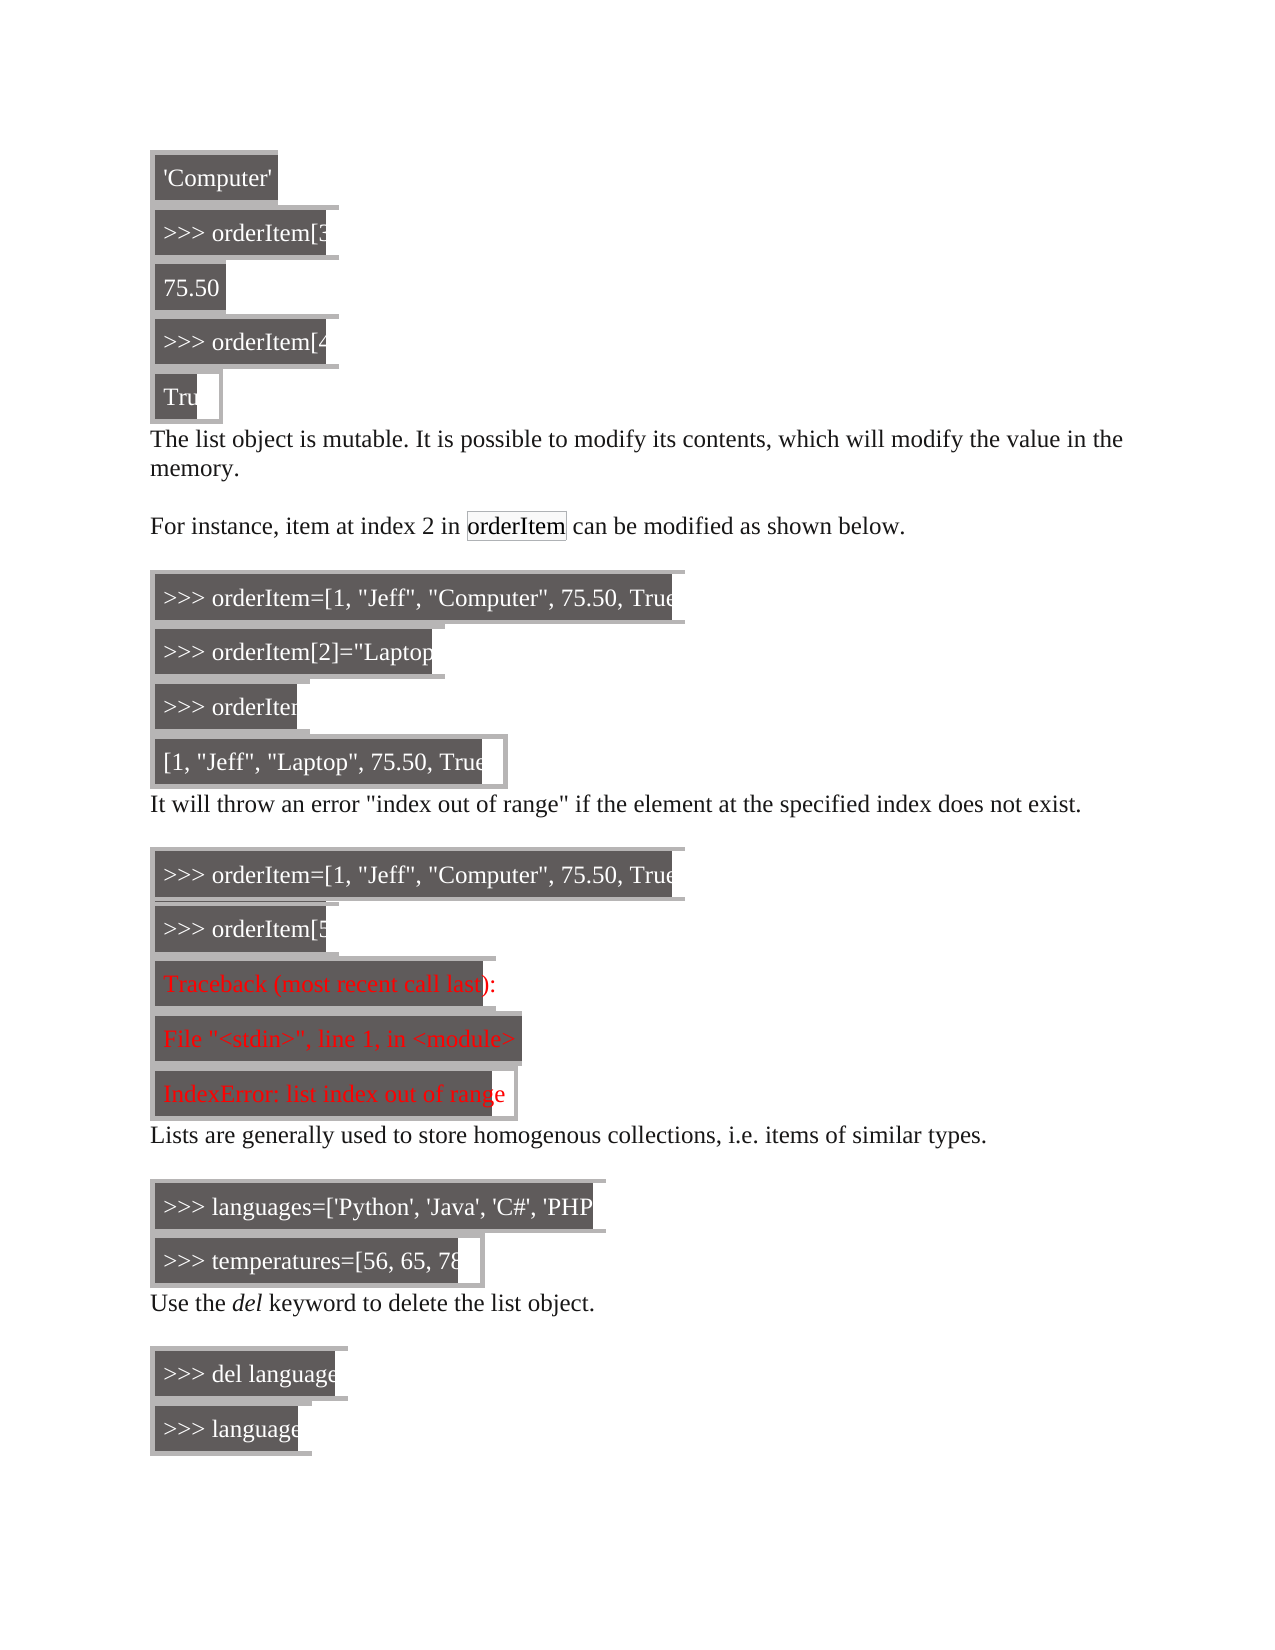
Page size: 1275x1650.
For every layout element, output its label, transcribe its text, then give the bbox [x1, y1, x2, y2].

text For instance, item at index 2 in orderItem can be modified as shown below. [567, 511, 1125, 540]
text For instance, item at index 2 in orderItem can be modified as shown below. [150, 511, 467, 540]
text Lists are generally used to store homogenous collections, i.e. items of similar types. [150, 1121, 1125, 1149]
text Use the del keyword to delete the list object. [150, 1288, 1125, 1317]
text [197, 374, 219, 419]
text >>> orderItem=[1, "Jeff", "Computer", 75.50, True] >>> orderItem[2]="Laptop" >>> orderItem [1, "Jeff", "Laptop", 75.50, True] [150, 569, 1125, 789]
text >>> orderItem=[1, "Jeff", "Computer", 75.50, True] >>> orderItem[5] Traceback (most recent call last): File "<stdin>", line 1, in <module> IndexError: list index out of range [326, 847, 1125, 1121]
text >>> languages=['Python', 'Java', 'C#', 'PHP'] >>> temperatures=[56, 65, 78] [150, 1178, 1125, 1288]
text The list object is mutable. It is possible to modify its contents, which will modify the value in the memory. [150, 424, 1125, 481]
text It will throw an error "index out of range" if the element at the specified index does not exist. [150, 789, 1125, 817]
text >>> del languages >>> languages Traceback (most recent call last): File "<stdin>", line 1, in <module> NameError: name 'languages' is not defined [298, 1346, 1125, 1456]
